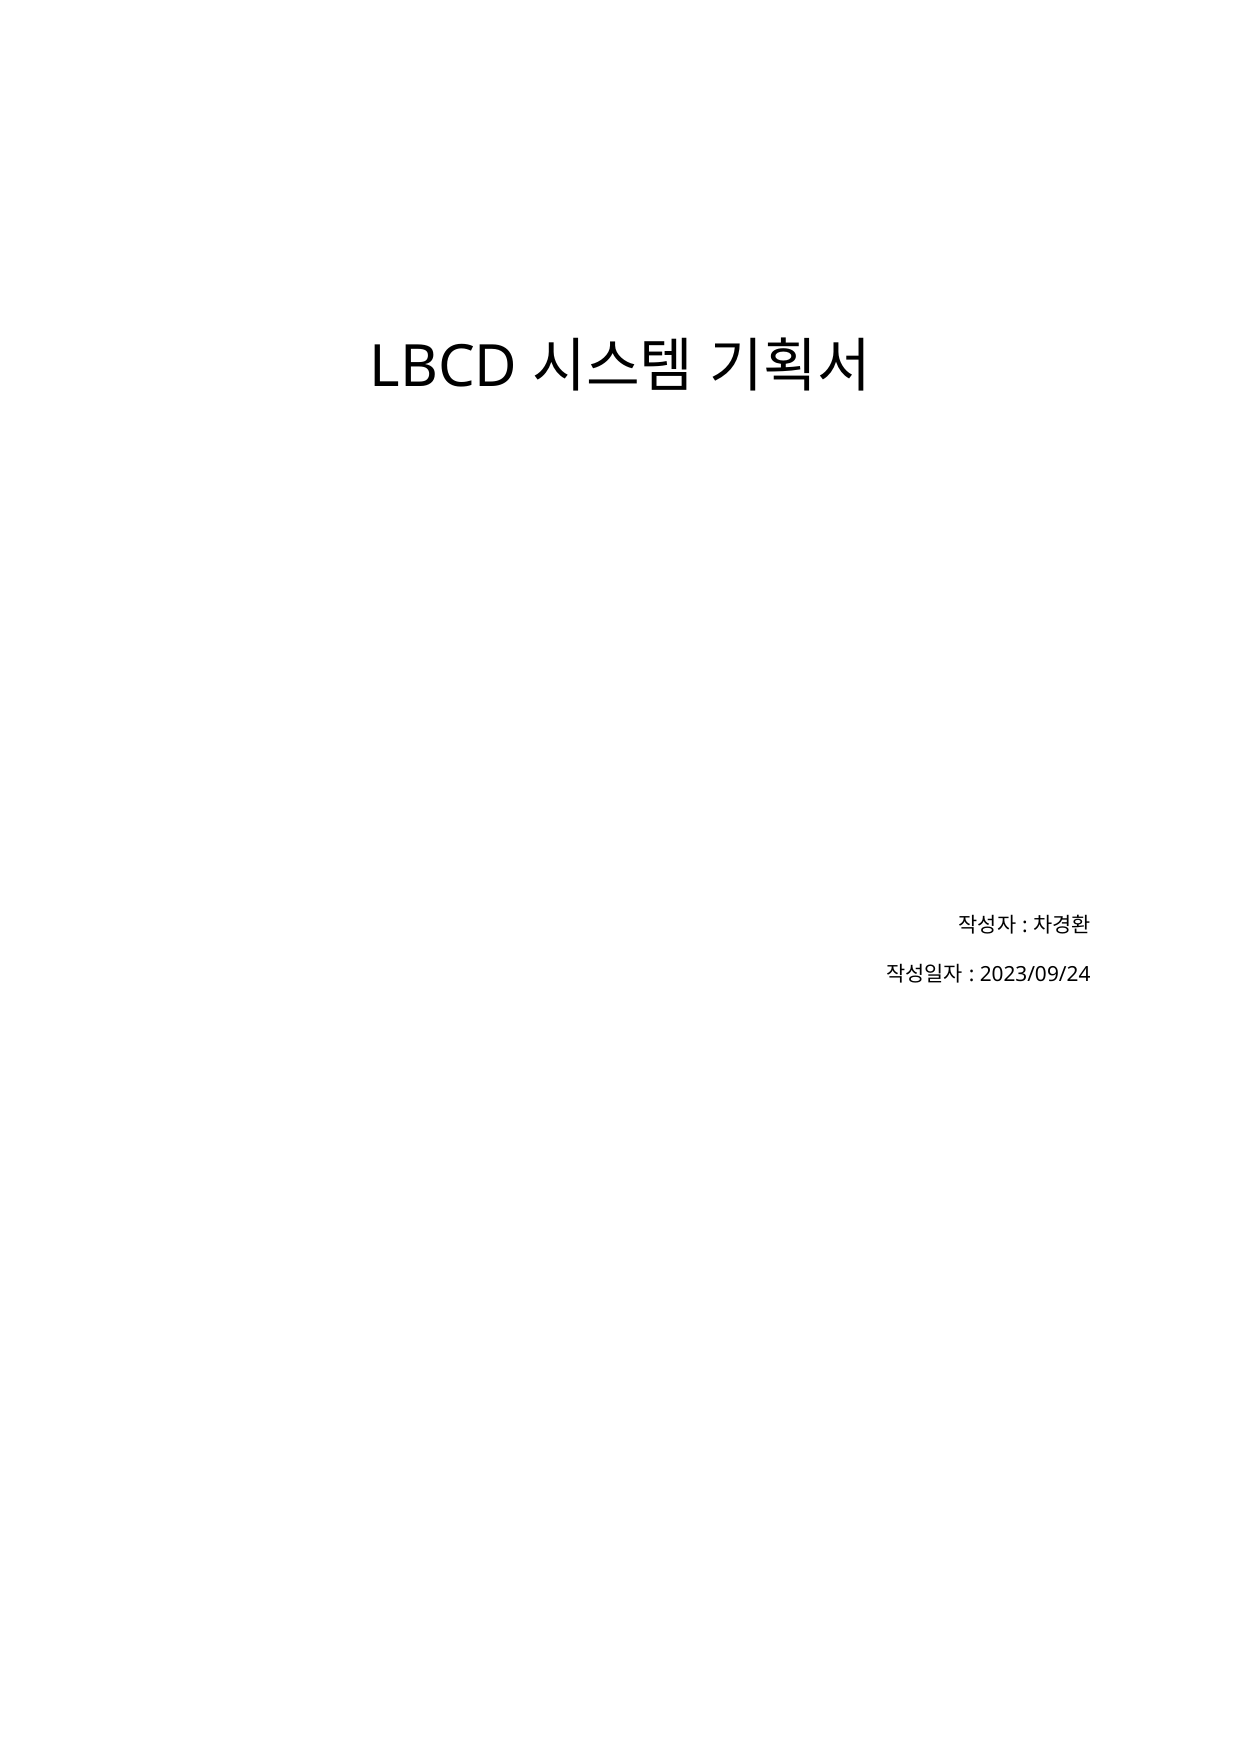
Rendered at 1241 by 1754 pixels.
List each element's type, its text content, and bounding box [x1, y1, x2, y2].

text 작성일자 : 2023/09/24 [150, 958, 1090, 988]
text 작성자 : 차경환 [150, 908, 1090, 938]
text LBCD 시스템 기획서 [150, 319, 1090, 404]
